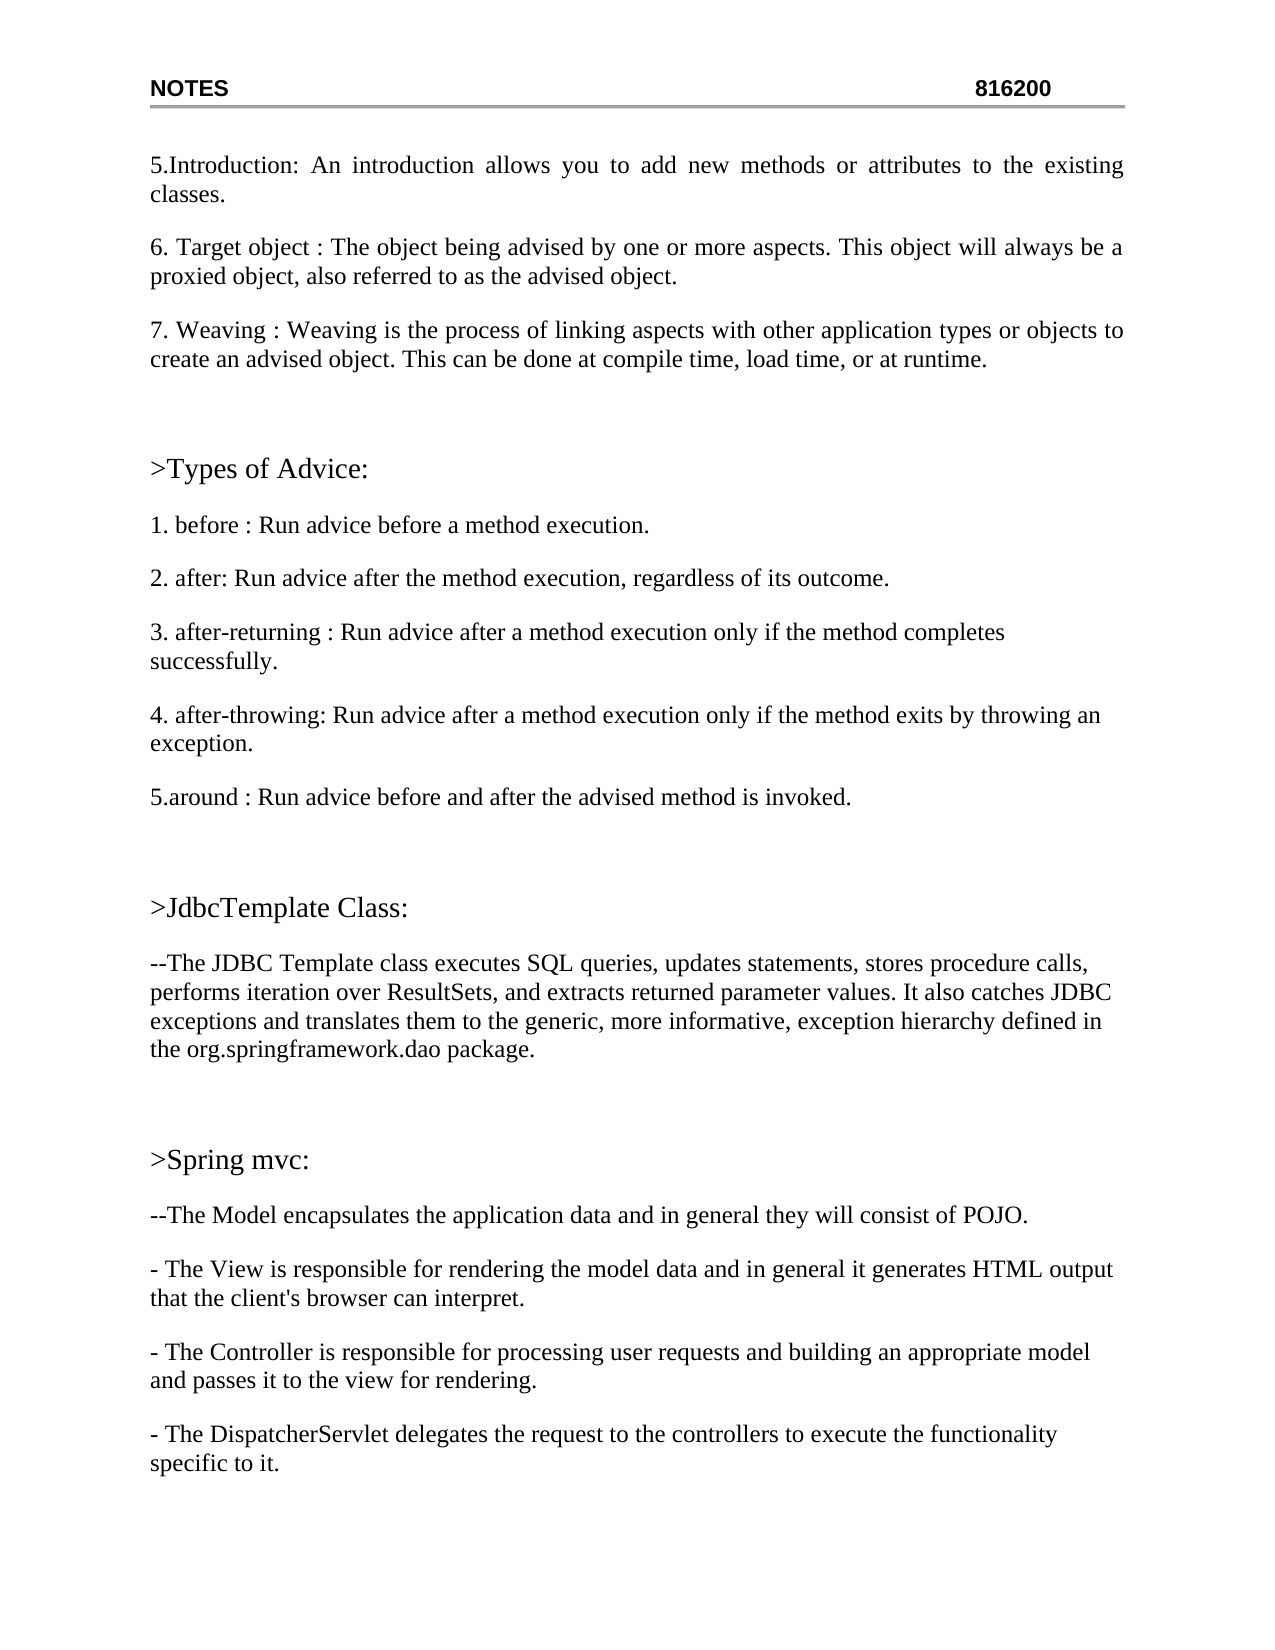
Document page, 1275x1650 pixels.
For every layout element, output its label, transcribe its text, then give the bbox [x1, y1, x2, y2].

text --The JDBC Template class executes SQL queries, updates statements, stores procedure calls, performs iteration over ResultSets, and extracts returned parameter values. It also catches JDBC exceptions and translates them to the generic, more informative, exception hierarchy defined in the org.springframework.dao package. [150, 948, 1125, 1063]
text >Types of Advice: [150, 451, 1125, 485]
text 7. Weaving : Weaving is the process of linking aspects with other application types or objects to create an advised object. This can be done at compile time, load time, or at runtime. [150, 315, 1125, 372]
text >Spring mvc: [150, 1142, 1125, 1176]
text - The View is responsible for rendering the model data and in general it generates HTML output that the client's browser can interpret. [150, 1254, 1125, 1312]
text >JdbcTemplate Class: [150, 890, 1125, 923]
text 2. after: Run advice after the method execution, regardless of its outcome. [150, 563, 1125, 592]
text 1. before : Run advice before a method execution. [150, 510, 1125, 538]
text - The DispatcherServlet delegates the request to the controllers to execute the functionality specific to it. [150, 1419, 1125, 1477]
text 5.around : Run advice before and after the advised method is invoked. [150, 782, 1125, 811]
text - The Controller is responsible for processing user requests and building an appropriate model and passes it to the view for rendering. [150, 1337, 1125, 1394]
text 3. after-returning : Run advice after a method execution only if the method completes successfully. [150, 617, 1125, 675]
text 6. Target object : The object being advised by one or more aspects. This object will always be a proxied object, also referred to as the advised object. [150, 232, 1125, 290]
text 4. after-throwing: Run advice after a method execution only if the method exits by throwing an exception. [150, 700, 1125, 757]
text --The Model encapsulates the application data and in general they will consist of POJO. [150, 1201, 1125, 1229]
text 5.Introduction: An introduction allows you to add new methods or attributes to the existing classes. [150, 150, 1125, 207]
